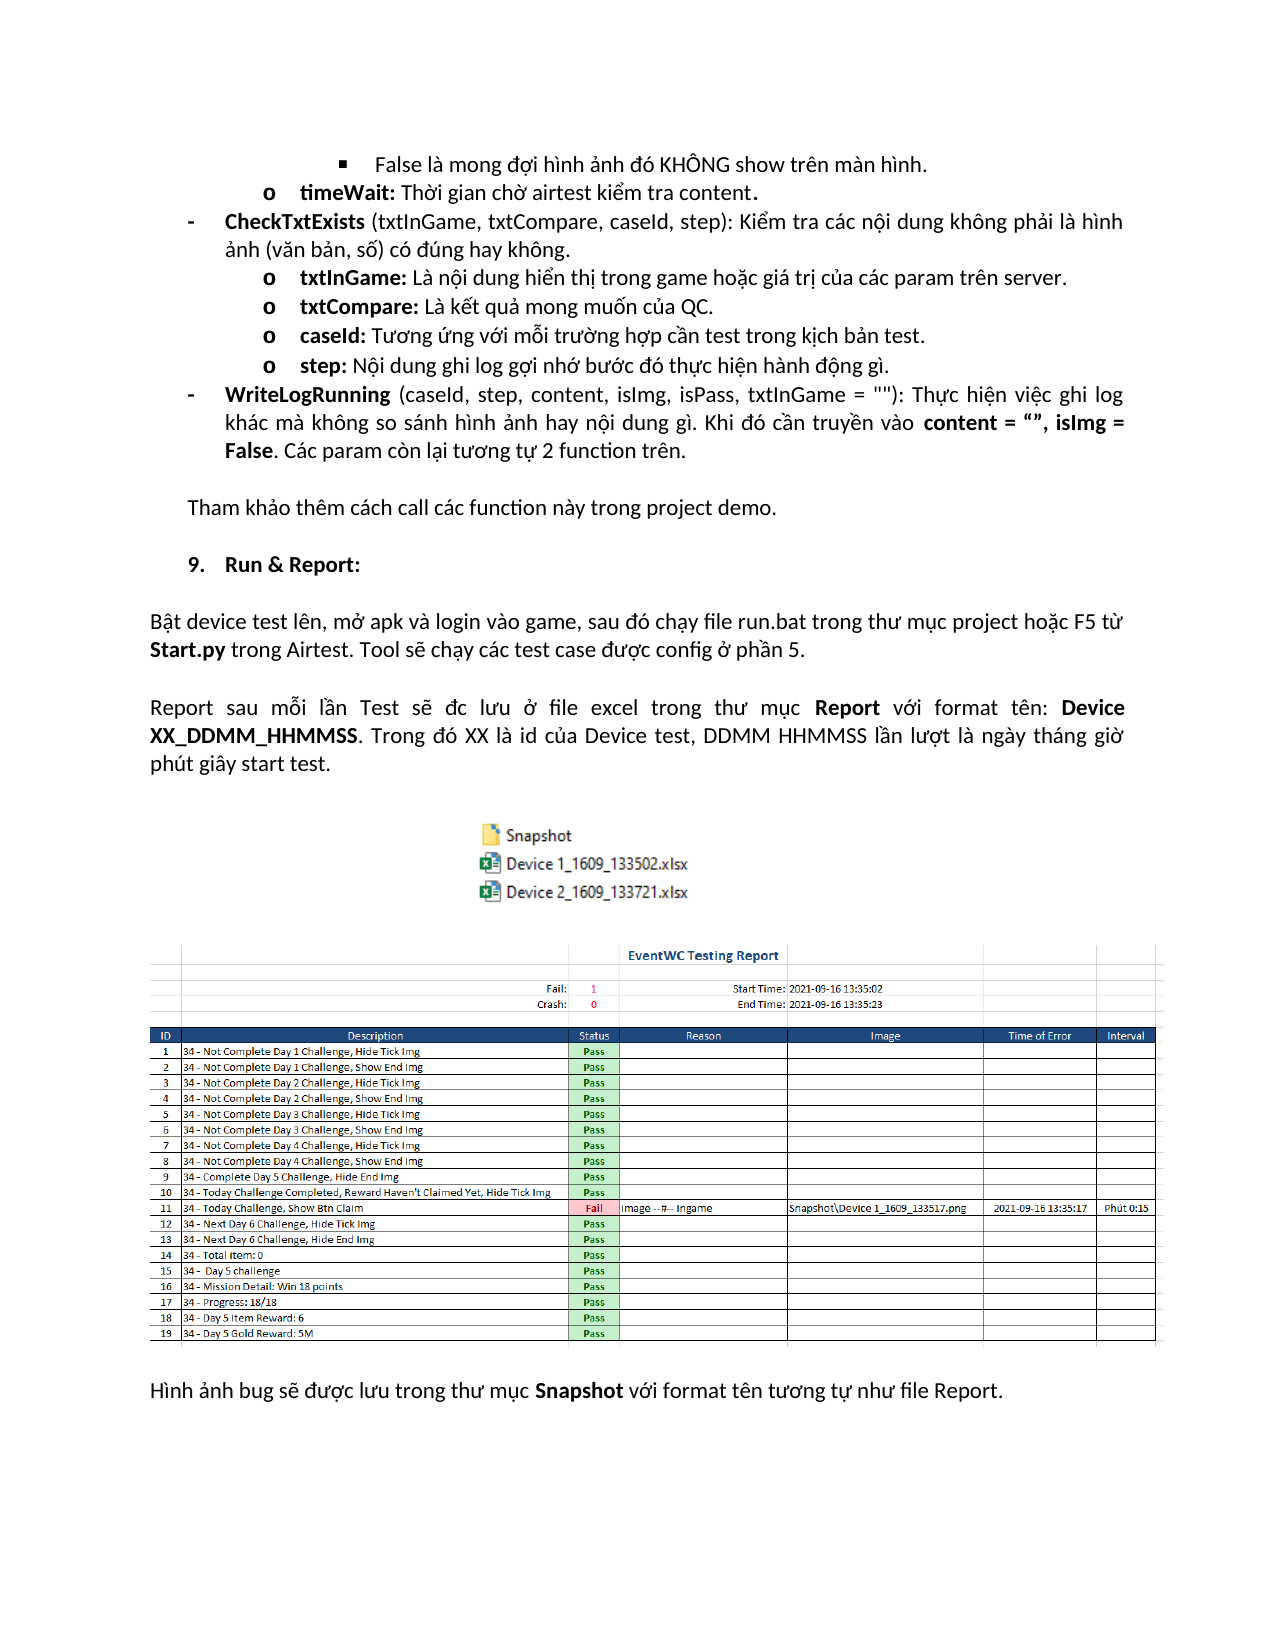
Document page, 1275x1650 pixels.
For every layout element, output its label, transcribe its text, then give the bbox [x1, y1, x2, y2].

text Bật device test lên, mở apk và login vào game, sau đó chạy file run.bat trong thư mục project hoặc F5 từ Start.py trong Airtest. Tool sẽ chạy các test case được config ở phần 5. [150, 607, 1125, 663]
list CheckTxtExists (txtInGame, txtCompare, caseId, step): Kiểm tra các nội dung không phải là hình ảnh (văn bản, số) có đúng hay không. [187, 207, 1125, 263]
list WriteLogRunning (caseId, step, content, isImg, isPass, txtInGame = ""): Thực hiện việc ghi log khác mà không so sánh hình ảnh hay nội dung gì. Khi đó cần truyền vào content = “”, isImg = False. Các param còn lại tương tự 2 function trên. [187, 380, 1125, 464]
text Hình ảnh bug sẽ được lưu trong thư mục Snapshot với format tên tương tự như file Report. [150, 1376, 1125, 1404]
list caseId: Tương ứng với mỗi trường hợp cần test trong kịch bản test. [262, 322, 1125, 351]
list txtInGame: Là nội dung hiển thị trong game hoặc giá trị của các param trên server. [262, 263, 1125, 292]
picture [150, 945, 1164, 1347]
list Run & Report: [187, 550, 1125, 578]
list timeWait: Thời gian chờ airtest kiểm tra content. [262, 178, 1125, 207]
text Tham khảo thêm cách call các function này trong project demo. [187, 493, 1125, 521]
list txtCompare: Là kết quả mong muốn của QC. [262, 292, 1125, 322]
list step: Nội dung ghi log gợi nhớ bước đó thực hiện hành động gì. [262, 351, 1125, 380]
picture [460, 806, 815, 917]
list False là mong đợi hình ảnh đó KHÔNG show trên màn hình. [337, 150, 1125, 178]
text Report sau mỗi lần Test sẽ đc lưu ở file excel trong thư mục Report với format tên: Device XX_DDMM_HHMMSS. Trong đó XX là id của Device test, DDMM HHMMSS lần lượt là ngày tháng giờ phút giây start test. [150, 693, 1125, 777]
